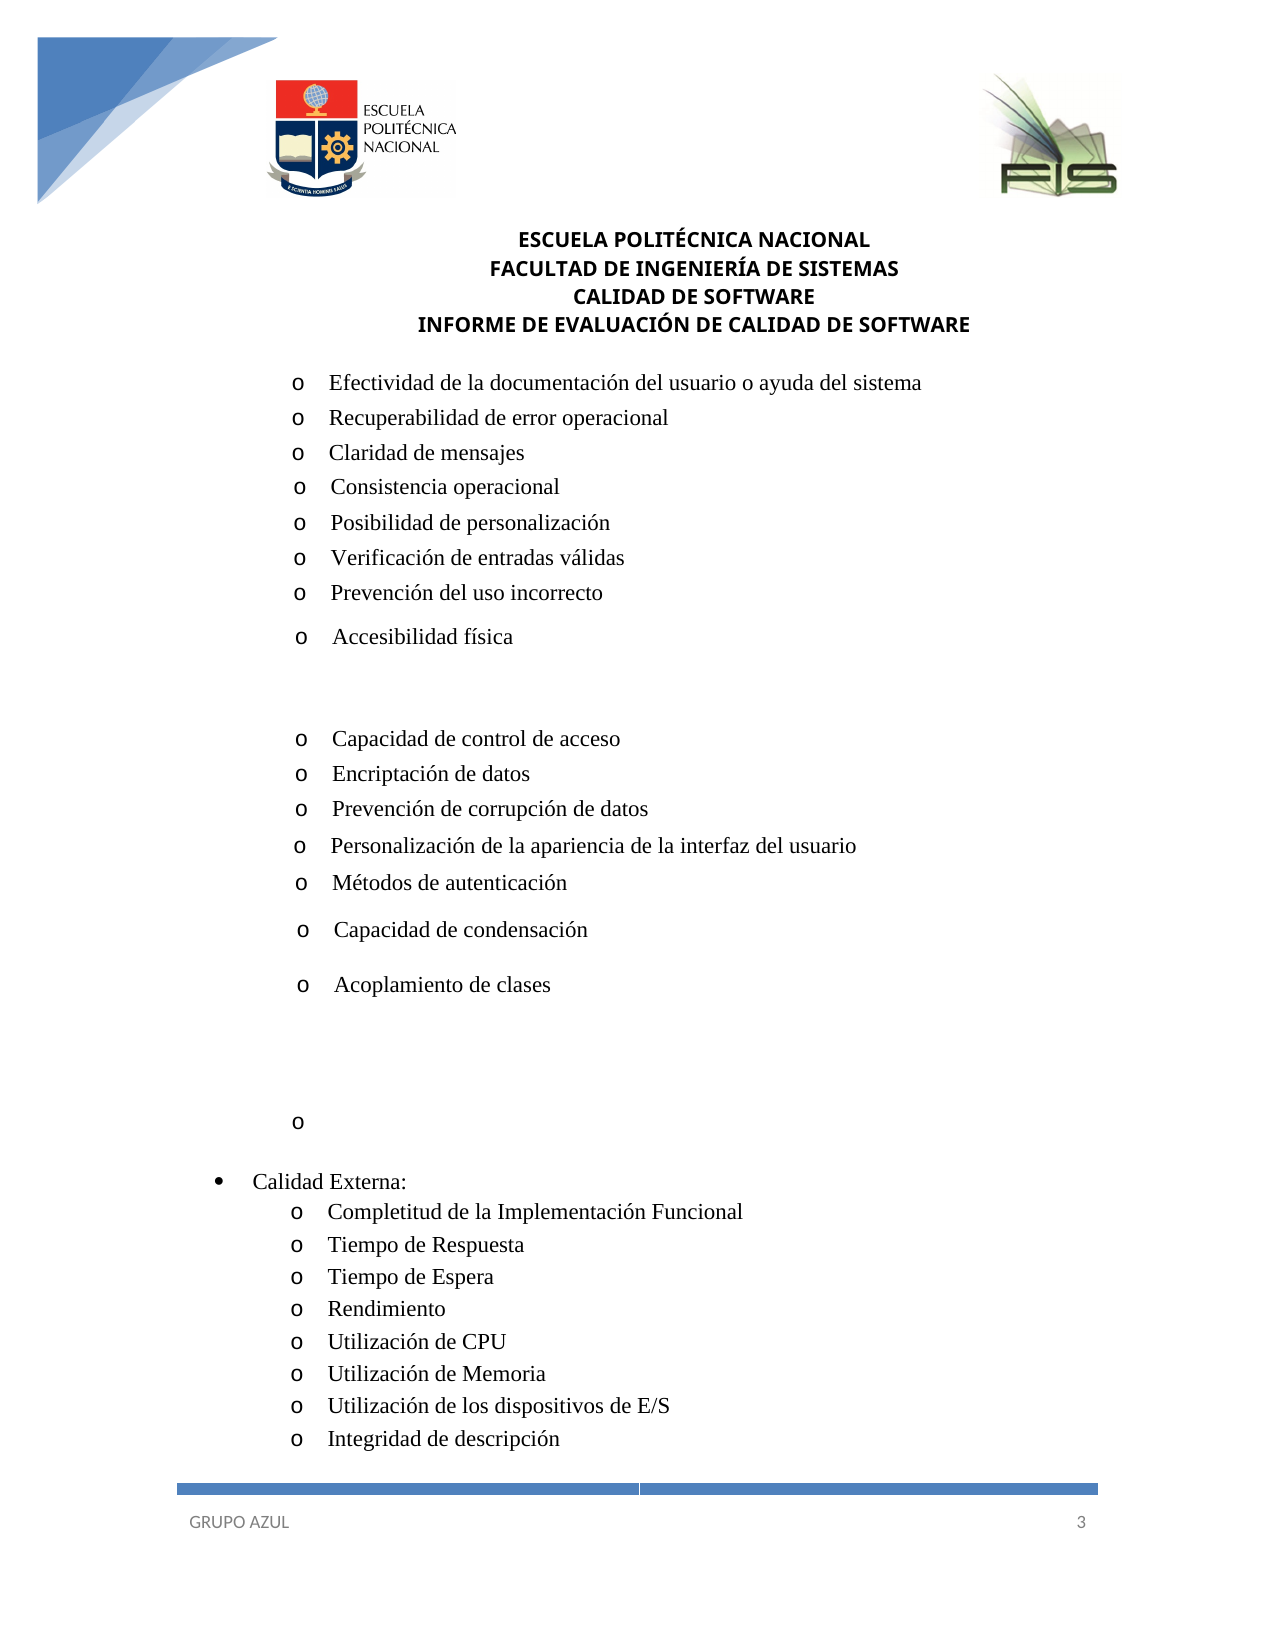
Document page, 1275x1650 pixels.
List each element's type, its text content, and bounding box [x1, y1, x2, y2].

list Completitud de la Implementación Funcional [290, 1198, 1098, 1226]
list Tiempo de Respuesta [290, 1231, 1098, 1259]
list Tiempo de Espera [290, 1263, 1098, 1291]
table_cell Efectividad de la documentación del usuario o ayuda del sistema [177, 368, 930, 403]
list Utilización de Memoria [290, 1360, 1098, 1388]
list Calidad Externa: [215, 1168, 1098, 1194]
picture [37, 37, 457, 206]
list Rendimiento [290, 1295, 1098, 1324]
table_cell Recuperabilidad de error operacional [177, 403, 930, 438]
table_cell Claridad de mensajes [177, 438, 930, 1138]
list Integridad de descripción [290, 1425, 1098, 1453]
list Utilización de los dispositivos de E/S [290, 1393, 1098, 1421]
list Utilización de CPU [290, 1328, 1098, 1356]
picture [978, 73, 1122, 198]
